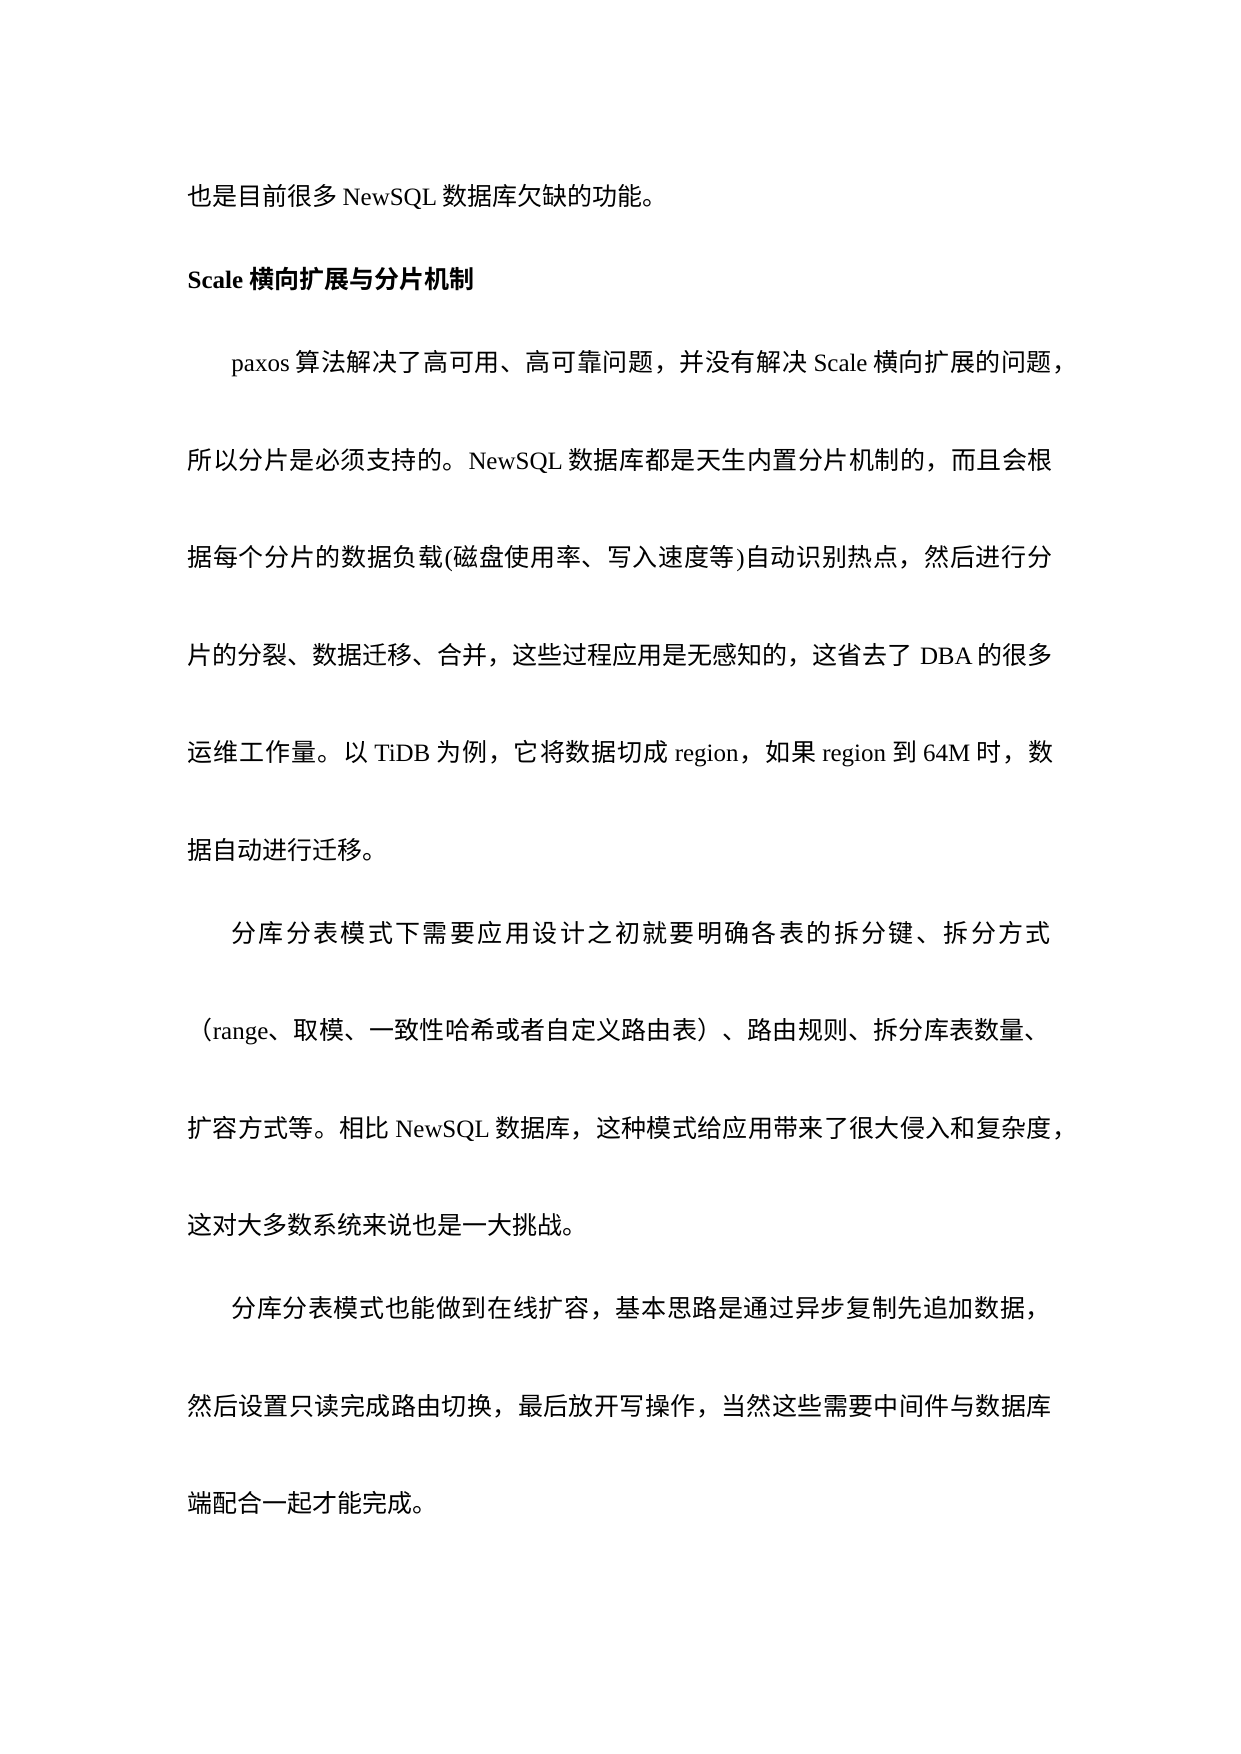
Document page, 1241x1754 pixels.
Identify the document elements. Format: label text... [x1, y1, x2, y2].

text paxos算法解决了高可用、高可靠问题，并没有解决Scale横向扩展的问题，所以分片是必须支持的。NewSQL数据库都是天生内置分片机制的，而且会根据每个分片的数据负载(磁盘使用率、写入速度等)自动识别热点，然后进行分片的分裂、数据迁移、合并，这些过程应用是无感知的，这省去了DBA的很多运维工作量。以TiDB为例，它将数据切成region，如果region到64M时，数据自动进行迁移。 [187, 328, 1053, 881]
text 分库分表模式下需要应用设计之初就要明确各表的拆分键、拆分方式（range、取模、一致性哈希或者自定义路由表）、路由规则、拆分库表数量、扩容方式等。相比NewSQL数据库，这种模式给应用带来了很大侵入和复杂度，这对大多数系统来说也是一大挑战。 [187, 899, 1053, 1256]
text 另外有些系统进行了单元化改造，这在paxos选主时也要结合考虑进去，这也是目前很多NewSQL数据库欠缺的功能。 [187, 162, 1053, 227]
subtitle Scale 横向扩展与分片机制 [187, 245, 1053, 310]
text 分库分表模式也能做到在线扩容，基本思路是通过异步复制先追加数据，然后设置只读完成路由切换，最后放开写操作，当然这些需要中间件与数据库端配合一起才能完成。 [187, 1274, 1053, 1534]
